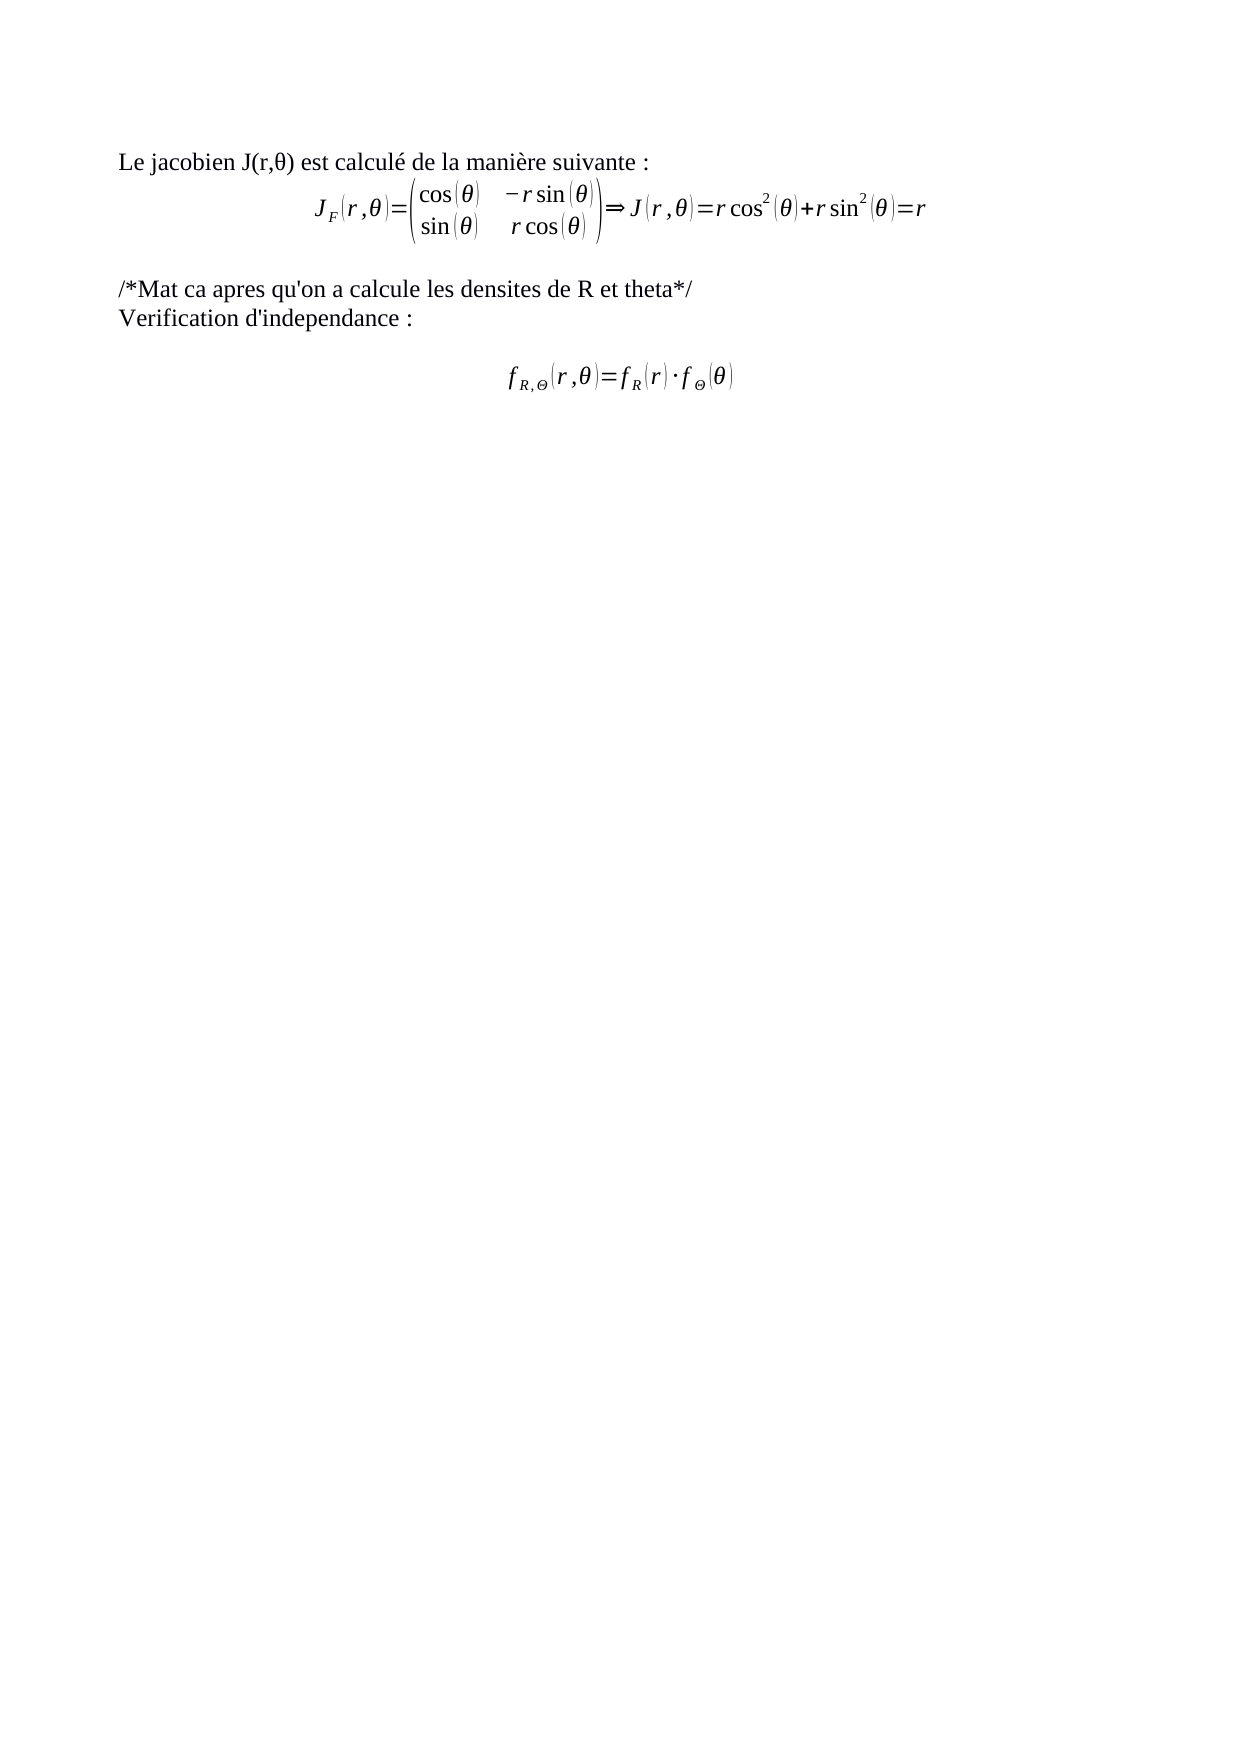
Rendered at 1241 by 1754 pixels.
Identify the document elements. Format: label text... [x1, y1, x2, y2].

text Verification d'independance : [118, 303, 1122, 332]
text /*Mat ca apres qu'on a calcule les densites de R et theta*/ [118, 274, 1122, 303]
text Le jacobien J(r,θ) est calculé de la manière suivante : [118, 147, 1122, 176]
